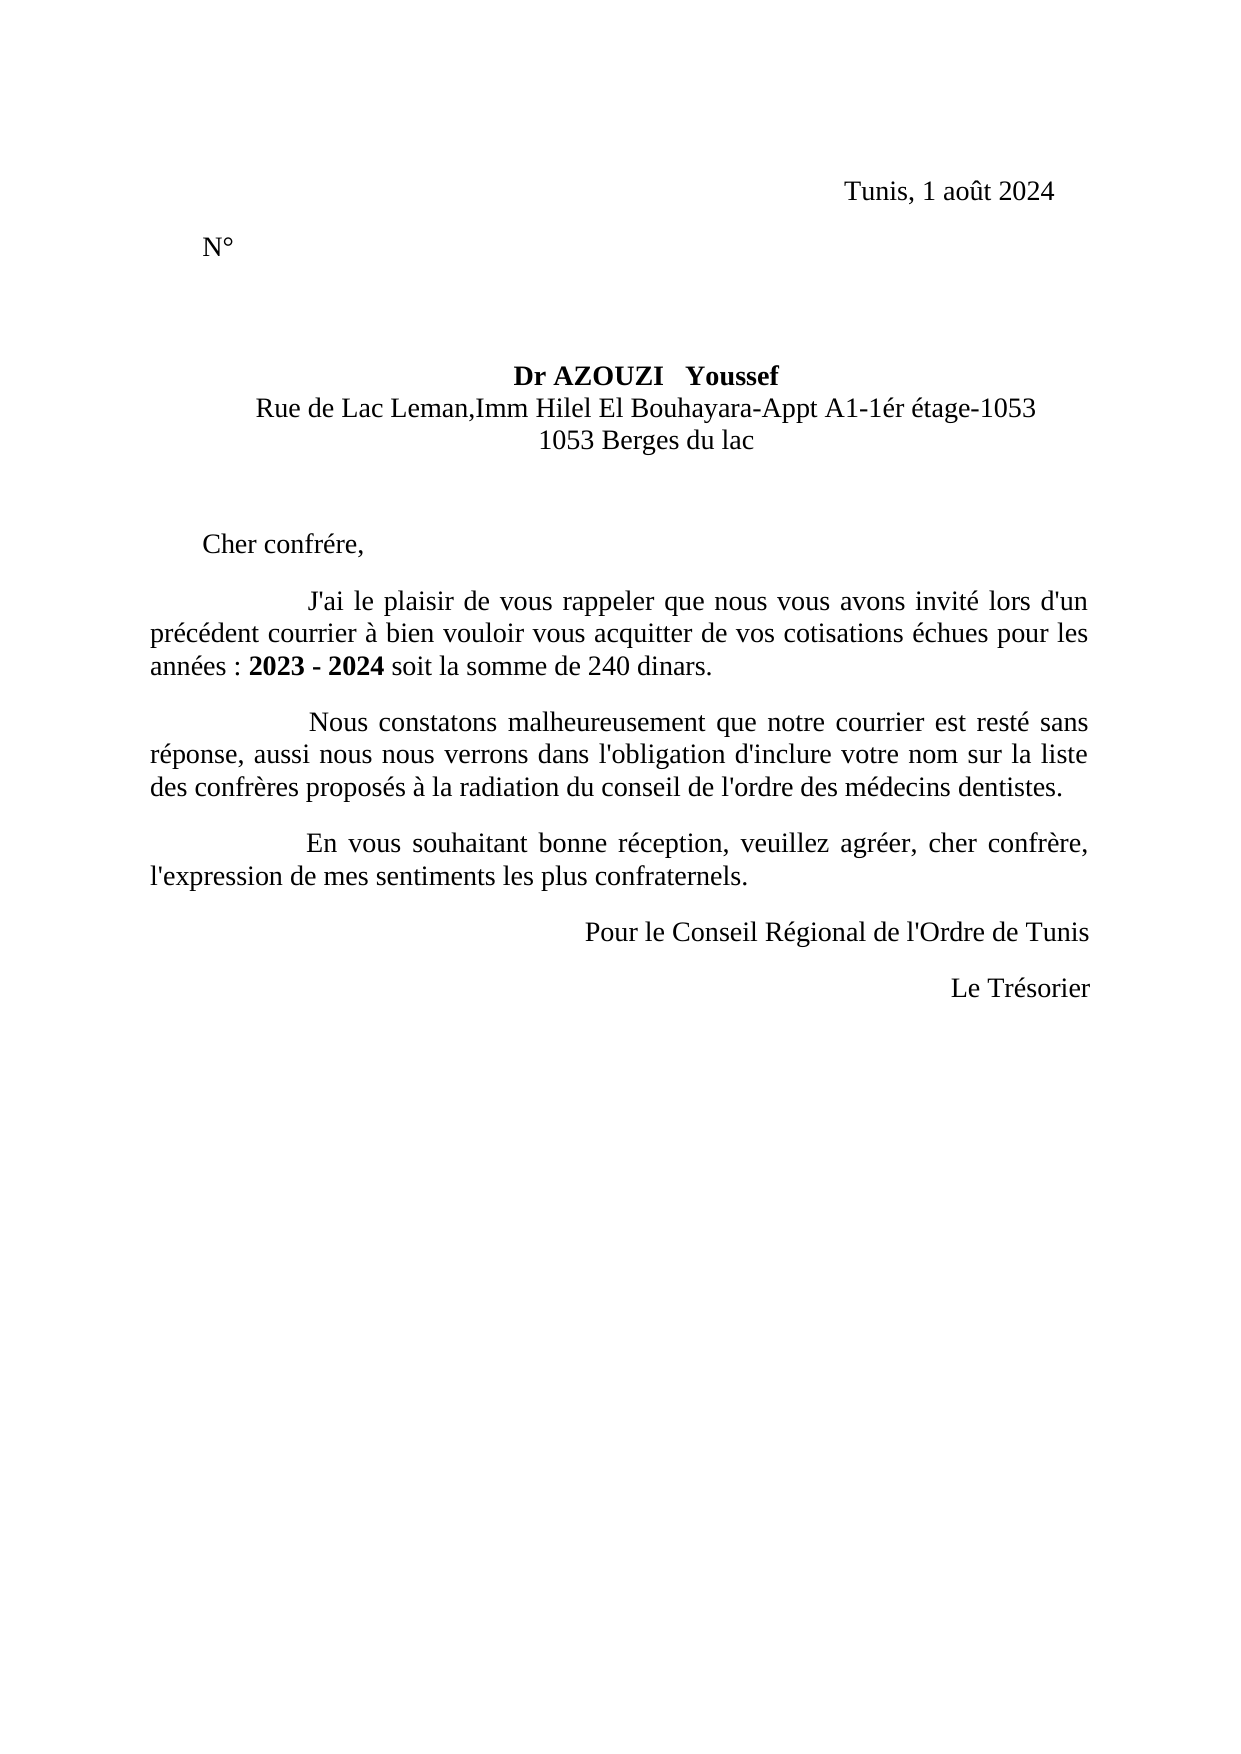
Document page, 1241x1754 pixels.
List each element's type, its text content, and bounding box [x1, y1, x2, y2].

text En vous souhaitant bonne réception, veuillez agréer, cher confrère, l'expression de mes sentiments les plus confraternels. [150, 826, 1090, 891]
text Tunis, 1 août 2024 [150, 174, 1090, 206]
text J'ai le plaisir de vous rappeler que nous vous avons invité lors d'un précédent courrier à bien vouloir vous acquitter de vos cotisations échues pour les années : 2023 - 2024 soit la somme de 240 dinars. [150, 584, 1090, 681]
text Pour le Conseil Régional de l'Ordre de Tunis [150, 915, 1090, 947]
text Dr AZOUZI Youssef Rue de Lac Leman,Imm Hilel El Bouhayara-Appt A1-1ér étage-1053 1053 Berges du lac [150, 358, 1090, 456]
text Cher confrére, [150, 528, 1090, 560]
text N° [150, 230, 1090, 287]
text Le Trésorier [150, 971, 1090, 1004]
text Nous constatons malheureusement que notre courrier est resté sans réponse, aussi nous nous verrons dans l'obligation d'inclure votre nom sur la liste des confrères proposés à la radiation du conseil de l'ordre des médecins dentistes. [150, 705, 1090, 802]
